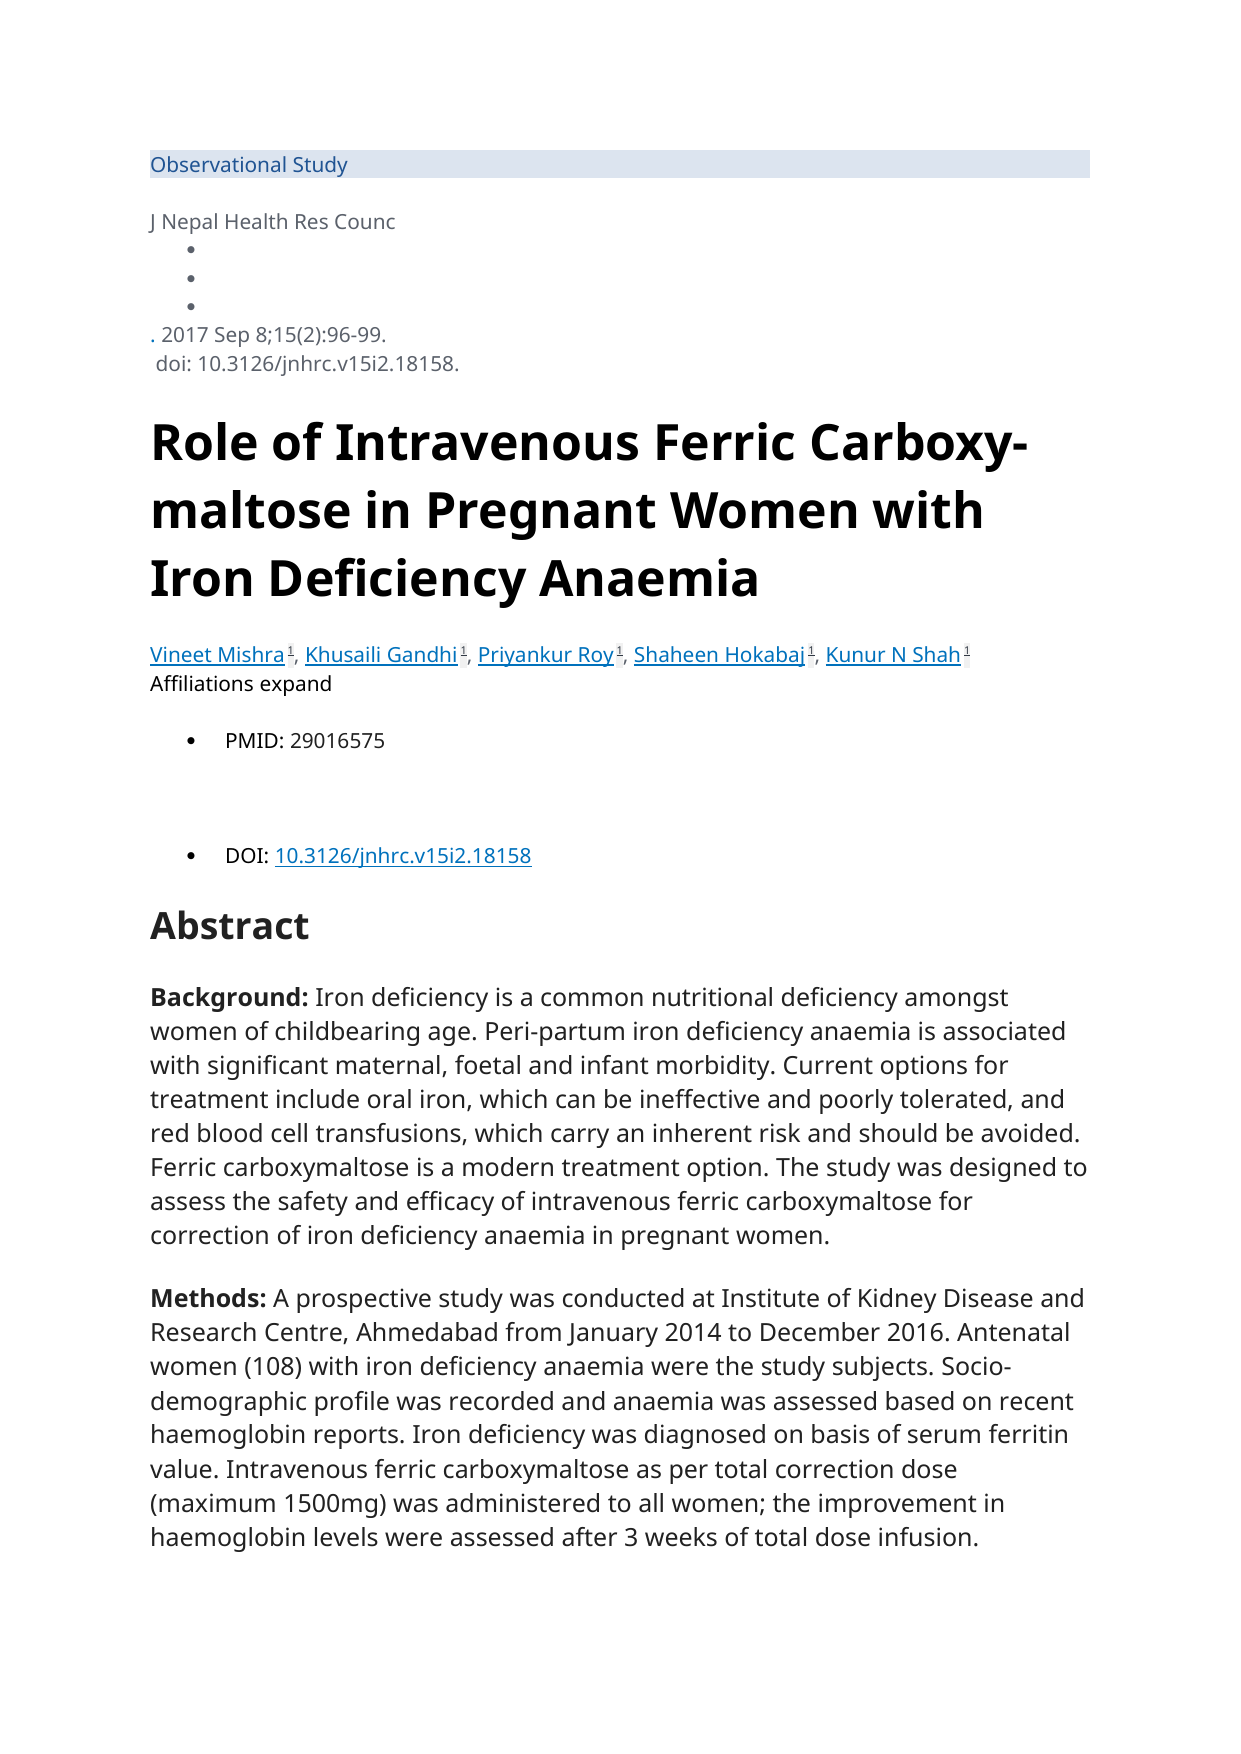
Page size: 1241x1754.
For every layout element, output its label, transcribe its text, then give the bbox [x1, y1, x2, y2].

text doi: 10.3126/jnhrc.v15i2.18158. [150, 349, 1090, 377]
text Vineet Mishra 1, Khusaili Gandhi 1, Priyankur Roy 1, Shaheen Hokabaj 1, Kunur N Shah 1 [150, 640, 1090, 669]
text Abstract [150, 899, 1090, 950]
text Observational Study [150, 150, 1090, 178]
list DOI: 10.3126/jnhrc.v15i2.18158 [187, 841, 1090, 870]
text Methods: A prospective study was conducted at Institute of Kidney Disease and Research Centre, Ahmedabad from January 2014 to December 2016. Antenatal women (108) with iron deficiency anaemia were the study subjects. Socio-demographic profile was recorded and anaemia was assessed based on recent haemoglobin reports. Iron deficiency was diagnosed on basis of serum ferritin value. Intravenous ferric carboxymaltose as per total correction dose (maximum 1500mg) was administered to all women; the improvement in haemoglobin levels were assessed after 3 weeks of total dose infusion. [150, 1281, 1090, 1553]
text . 2017 Sep 8;15(2):96-99. [150, 321, 1090, 349]
text J Nepal Health Res Counc [150, 207, 1090, 235]
text Role of Intravenous Ferric Carboxy-maltose in Pregnant Women with Iron Deficiency Anaemia [150, 407, 1090, 611]
list PMID: 29016575 [187, 726, 1090, 755]
text Affiliations expand [150, 669, 1090, 697]
text Background: Iron deficiency is a common nutritional deficiency amongst women of childbearing age. Peri-partum iron deficiency anaemia is associated with significant maternal, foetal and infant morbidity. Current options for treatment include oral iron, which can be ineffective and poorly tolerated, and red blood cell transfusions, which carry an inherent risk and should be avoided. Ferric carboxymaltose is a modern treatment option. The study was designed to assess the safety and efficacy of intravenous ferric carboxymaltose for correction of iron deficiency anaemia in pregnant women. [150, 979, 1090, 1252]
